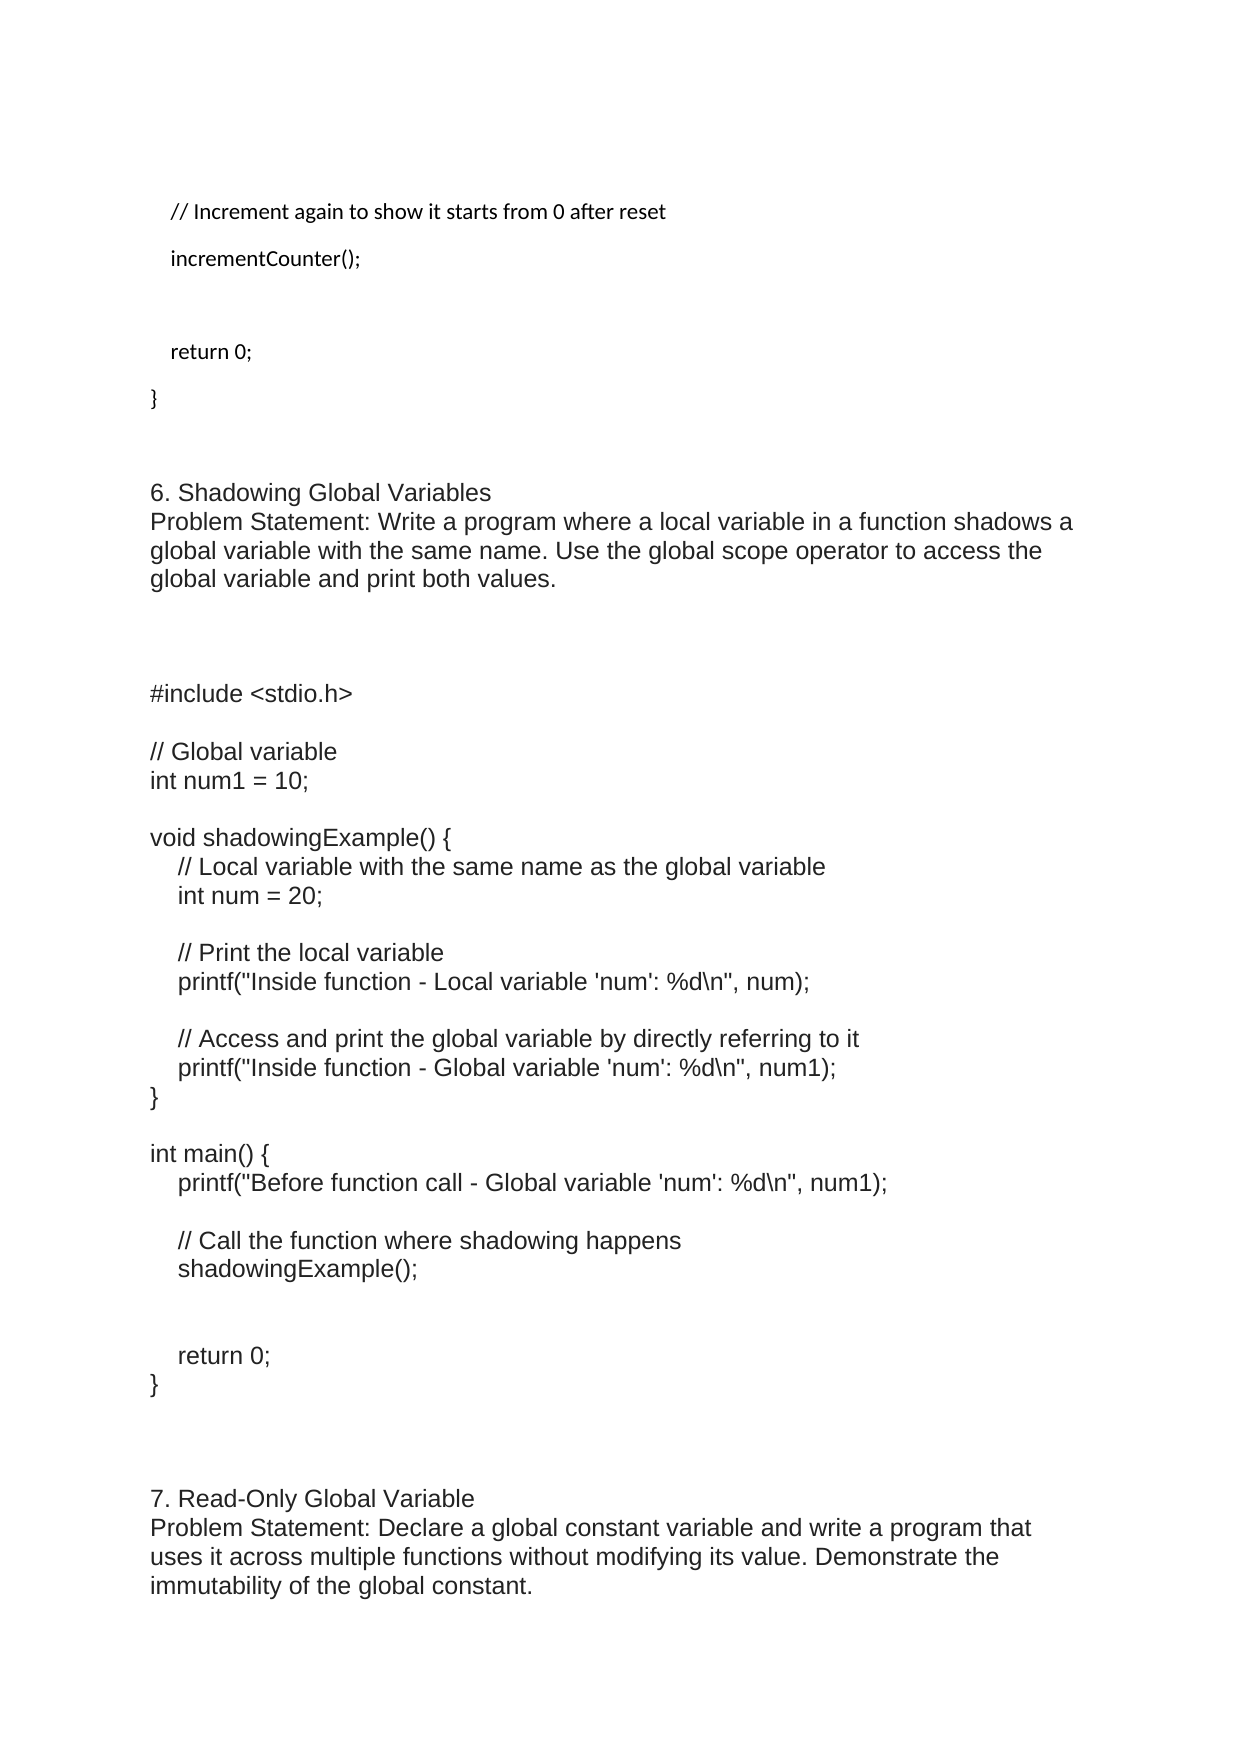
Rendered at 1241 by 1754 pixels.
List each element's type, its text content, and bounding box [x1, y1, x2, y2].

text printf("Inside function - Local variable 'num': %d\n", num); [150, 967, 1090, 996]
text } [150, 1369, 1090, 1398]
text 6. Shadowing Global Variables [150, 478, 1090, 507]
text 7. Read-Only Global Variable [150, 1484, 1090, 1513]
text // Access and print the global variable by directly referring to it [150, 1024, 1090, 1053]
text // Print the local variable [150, 938, 1090, 967]
text // Increment again to show it starts from 0 after reset [150, 197, 1090, 225]
text int num1 = 10; [150, 766, 1090, 794]
text printf("Inside function - Global variable 'num': %d\n", num1); [150, 1053, 1090, 1082]
text Problem Statement: Write a program where a local variable in a function shadows a global variable with the same name. Use the global scope operator to access the global variable and print both values. [150, 507, 1090, 593]
text } [150, 384, 1090, 412]
text Problem Statement: Declare a global constant variable and write a program that uses it across multiple functions without modifying its value. Demonstrate the immutability of the global constant. [150, 1513, 1090, 1599]
text #include <stdio.h> [150, 679, 1090, 708]
text return 0; [150, 1341, 1090, 1369]
text // Call the function where shadowing happens [150, 1226, 1090, 1254]
text int num = 20; [150, 881, 1090, 909]
text incrementCounter(); [150, 244, 1090, 272]
text printf("Before function call - Global variable 'num': %d\n", num1); [150, 1168, 1090, 1197]
text void shadowingExample() { [150, 823, 1090, 852]
text } [150, 1082, 1090, 1111]
text return 0; [150, 337, 1090, 366]
text // Local variable with the same name as the global variable [150, 852, 1090, 881]
text shadowingExample(); [150, 1254, 1090, 1283]
text // Global variable [150, 737, 1090, 766]
text int main() { [150, 1139, 1090, 1168]
